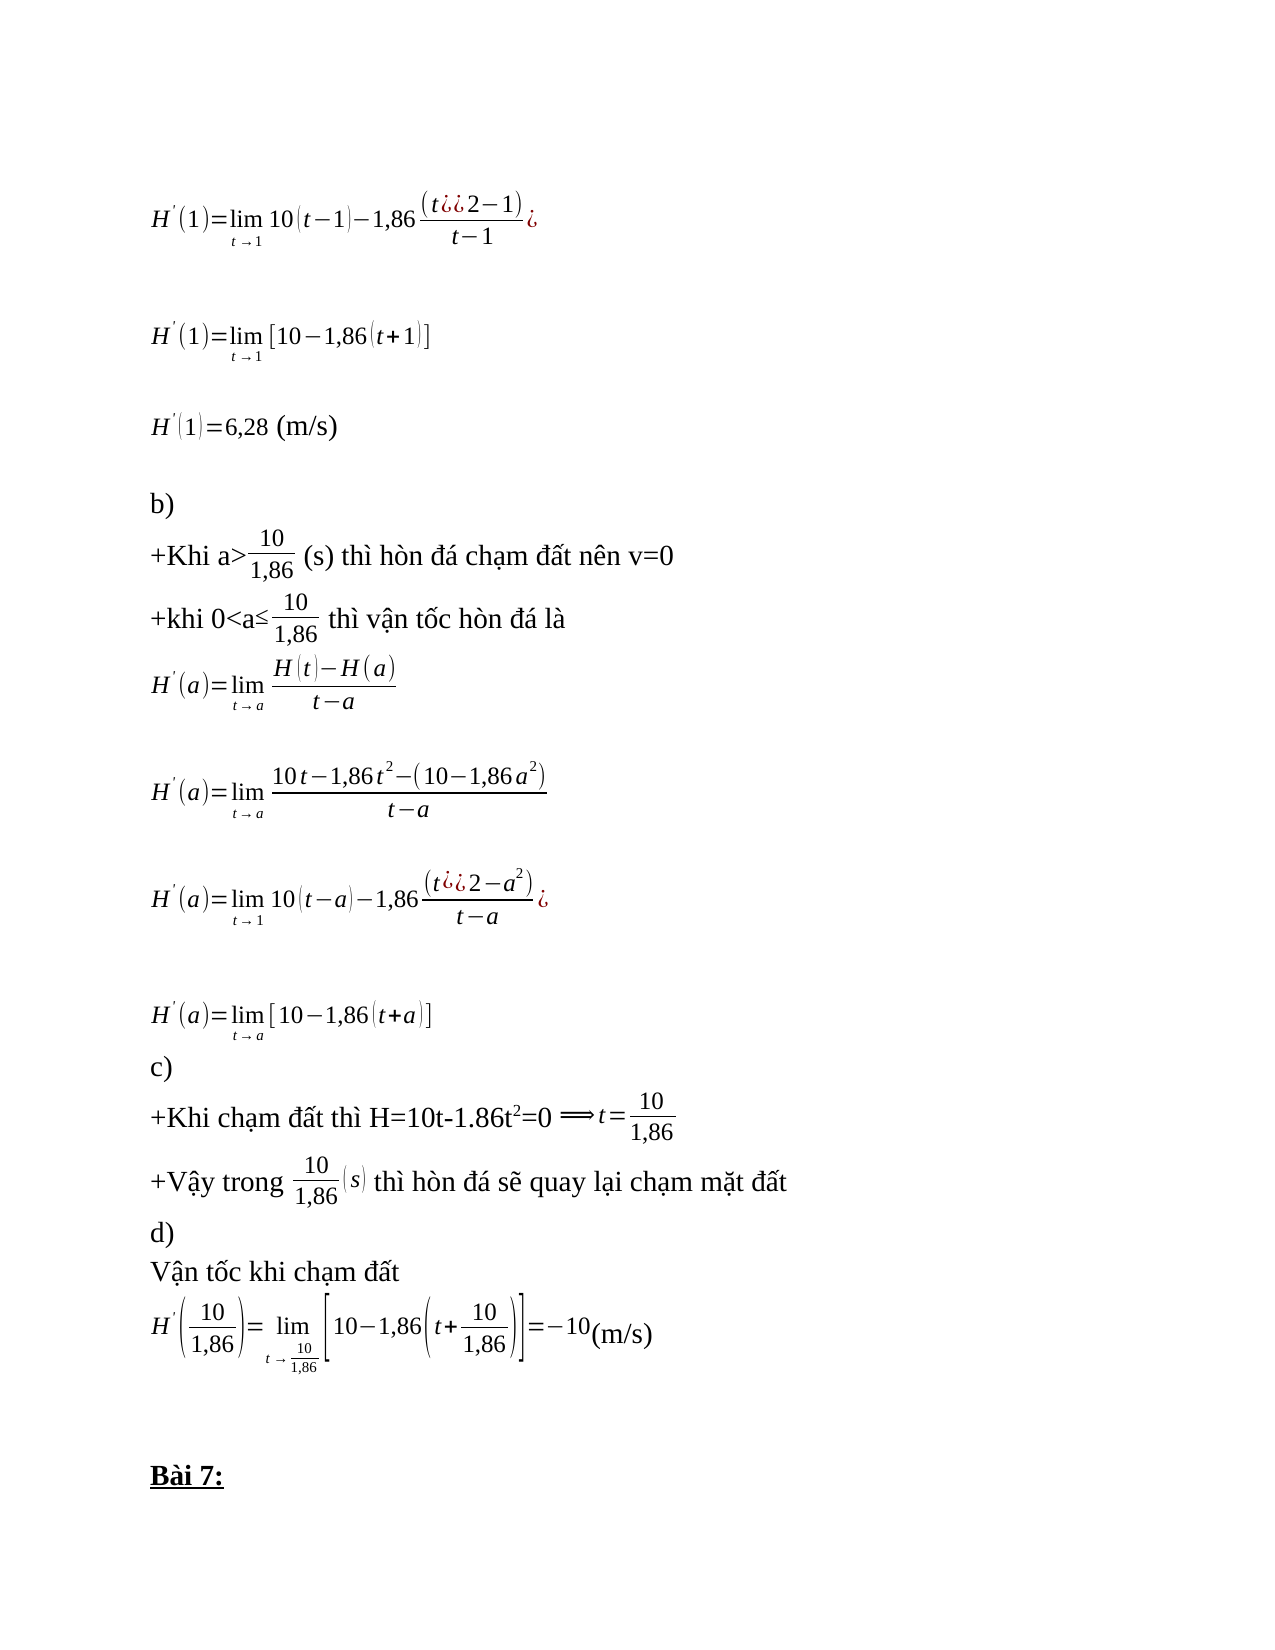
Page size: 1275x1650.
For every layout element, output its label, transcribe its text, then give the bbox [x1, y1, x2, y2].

text +Khi a> (s) thì hòn đá chạm đất nên v=0 [150, 525, 1125, 584]
text +Vậy trong thì hòn đá sẽ quay lại chạm mặt đất [150, 1151, 1125, 1210]
text b) [150, 486, 1125, 520]
text d) [150, 1215, 1125, 1249]
text (m/s) [150, 408, 1125, 443]
text (m/s) [150, 1292, 1125, 1376]
text Vận tốc khi chạm đất [150, 1254, 1125, 1287]
text +Khi chạm đất thì H=10t-1.86t2=0 [150, 1087, 1125, 1146]
text +khi 0<a thì vận tốc hòn đá là [150, 589, 1125, 648]
text c) [150, 1049, 1125, 1082]
text Bài 7: [150, 1458, 1125, 1492]
